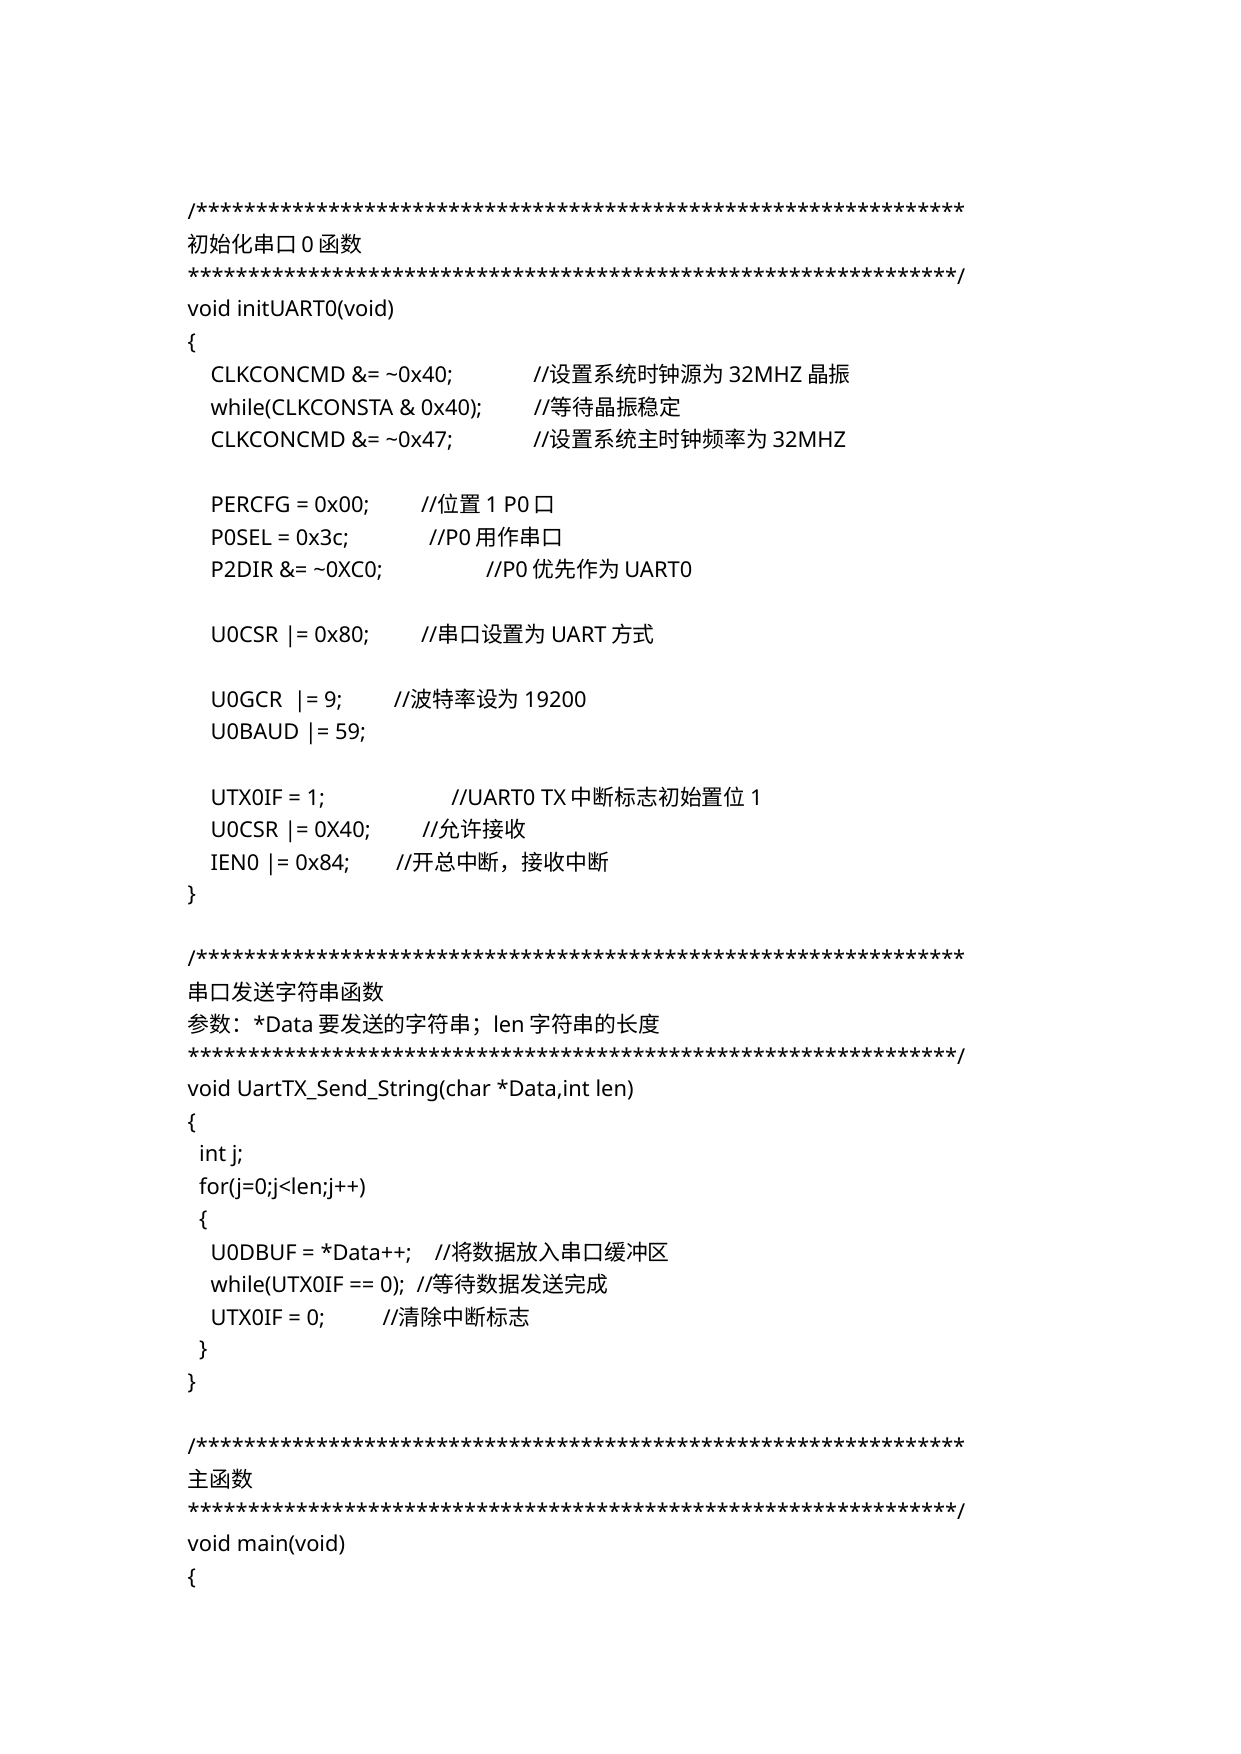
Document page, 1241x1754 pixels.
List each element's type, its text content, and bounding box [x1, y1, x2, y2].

text { [187, 1202, 1053, 1234]
text { [187, 1559, 1053, 1592]
text P0SEL = 0x3c; //P0用作串口 [187, 519, 1053, 552]
text for(j=0;j<len;j++) [187, 1169, 1053, 1202]
text while(CLKCONSTA & 0x40); //等待晶振稳定 [187, 389, 1053, 422]
text U0CSR |= 0x80; //串口设置为UART方式 [187, 617, 1053, 649]
text UTX0IF = 0; //清除中断标志 [187, 1299, 1053, 1332]
text 初始化串口0函数 [187, 227, 1053, 259]
text U0BAUD |= 59; [187, 714, 1053, 747]
text { [187, 324, 1053, 357]
text } [187, 877, 1053, 909]
text ****************************************************************/ [187, 259, 1053, 292]
text void initUART0(void) [187, 292, 1053, 324]
text while(UTX0IF == 0); //等待数据发送完成 [187, 1267, 1053, 1299]
text P2DIR &= ~0XC0; //P0优先作为UART0 [187, 552, 1053, 584]
text 参数：*Data要发送的字符串；len字符串的长度 [187, 1007, 1053, 1039]
text PERCFG = 0x00; //位置1 P0口 [187, 487, 1053, 519]
text /**************************************************************** [187, 942, 1053, 974]
text { [187, 1104, 1053, 1137]
text /**************************************************************** [187, 194, 1053, 227]
text ****************************************************************/ [187, 1039, 1053, 1072]
text ****************************************************************/ [187, 1494, 1053, 1527]
text void main(void) [187, 1527, 1053, 1559]
text void UartTX_Send_String(char *Data,int len) [187, 1072, 1053, 1104]
text /**************************************************************** [187, 1429, 1053, 1462]
text CLKCONCMD &= ~0x47; //设置系统主时钟频率为32MHZ [187, 422, 1053, 454]
text int j; [187, 1137, 1053, 1169]
text U0CSR |= 0X40; //允许接收 [187, 812, 1053, 844]
text U0GCR |= 9; //波特率设为19200 [187, 682, 1053, 714]
text 串口发送字符串函数 [187, 974, 1053, 1007]
text 主函数 [187, 1462, 1053, 1494]
text CLKCONCMD &= ~0x40; //设置系统时钟源为32MHZ晶振 [187, 357, 1053, 389]
text IEN0 |= 0x84; //开总中断，接收中断 [187, 844, 1053, 877]
text } [187, 1364, 1053, 1397]
text UTX0IF = 1; //UART0 TX中断标志初始置位1 [187, 779, 1053, 812]
text } [187, 1332, 1053, 1364]
text U0DBUF = *Data++; //将数据放入串口缓冲区 [187, 1234, 1053, 1267]
